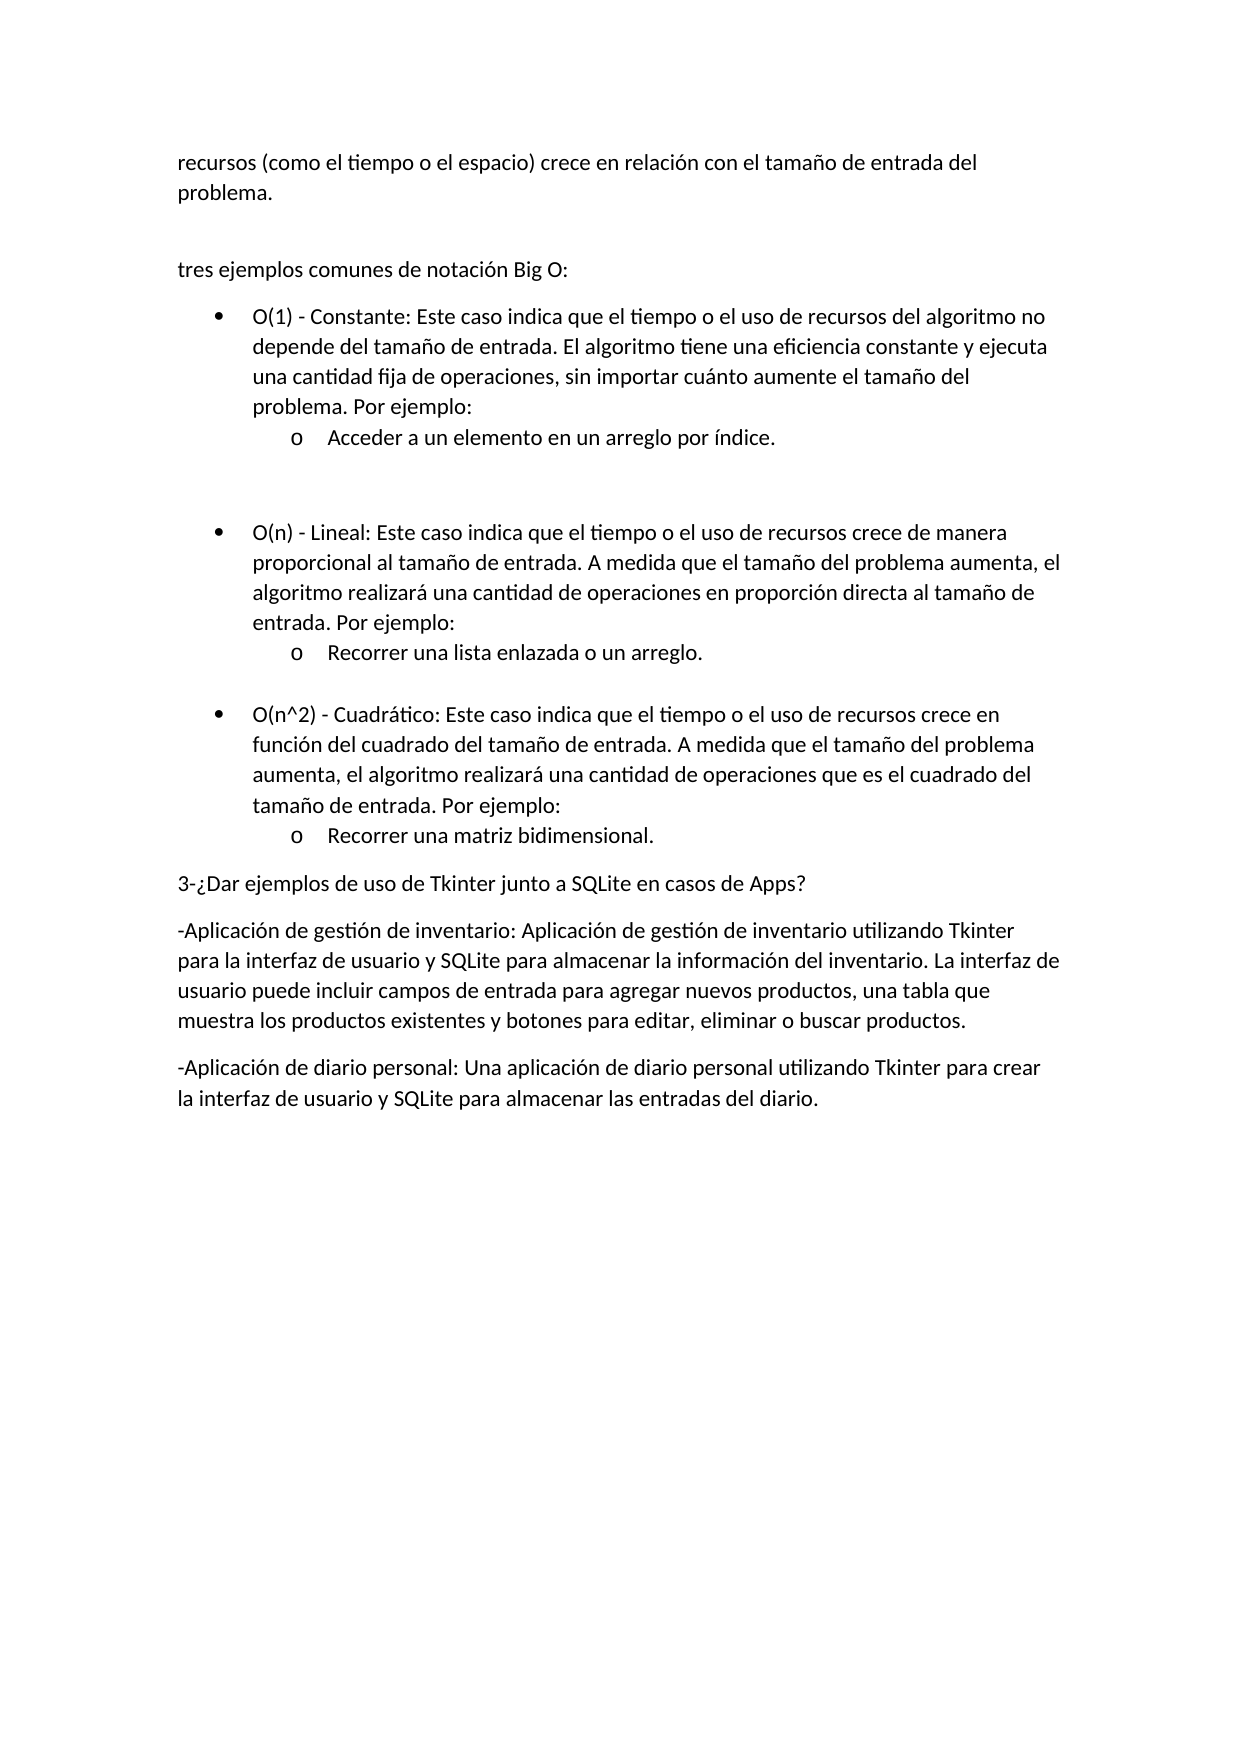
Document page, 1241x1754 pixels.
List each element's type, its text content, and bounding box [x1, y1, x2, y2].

text -Aplicación de diario personal: Una aplicación de diario personal utilizando Tkinter para crear la interfaz de usuario y SQLite para almacenar las entradas del diario. [177, 1053, 1063, 1112]
text -Aplicación de gestión de inventario: Aplicación de gestión de inventario utilizando Tkinter para la interfaz de usuario y SQLite para almacenar la información del inventario. La interfaz de usuario puede incluir campos de entrada para agregar nuevos productos, una tabla que muestra los productos existentes y botones para editar, eliminar o buscar productos. [177, 916, 1063, 1034]
list Recorrer una matriz bidimensional. [290, 821, 1063, 850]
list O(n^2) - Cuadrático: Este caso indica que el tiempo o el uso de recursos crece en función del cuadrado del tamaño de entrada. A medida que el tamaño del problema aumenta, el algoritmo realizará una cantidad de operaciones que es el cuadrado del tamaño de entrada. Por ejemplo: [215, 700, 1063, 819]
text 3-¿Dar ejemplos de uso de Tkinter junto a SQLite en casos de Apps? [177, 869, 1063, 897]
list Recorrer una lista enlazada o un arreglo. [290, 638, 1063, 668]
list Acceder a un elemento en un arreglo por índice. [290, 423, 1063, 452]
list O(n) - Lineal: Este caso indica que el tiempo o el uso de recursos crece de manera proporcional al tamaño de entrada. A medida que el tamaño del problema aumenta, el algoritmo realizará una cantidad de operaciones en proporción directa al tamaño de entrada. Por ejemplo: [215, 518, 1063, 636]
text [177, 148, 1063, 206]
list O(1) - Constante: Este caso indica que el tiempo o el uso de recursos del algoritmo no depende del tamaño de entrada. El algoritmo tiene una eficiencia constante y ejecuta una cantidad fija de operaciones, sin importar cuánto aumente el tamaño del problema. Por ejemplo: [215, 302, 1063, 420]
text tres ejemplos comunes de notación Big O: [177, 225, 1063, 283]
